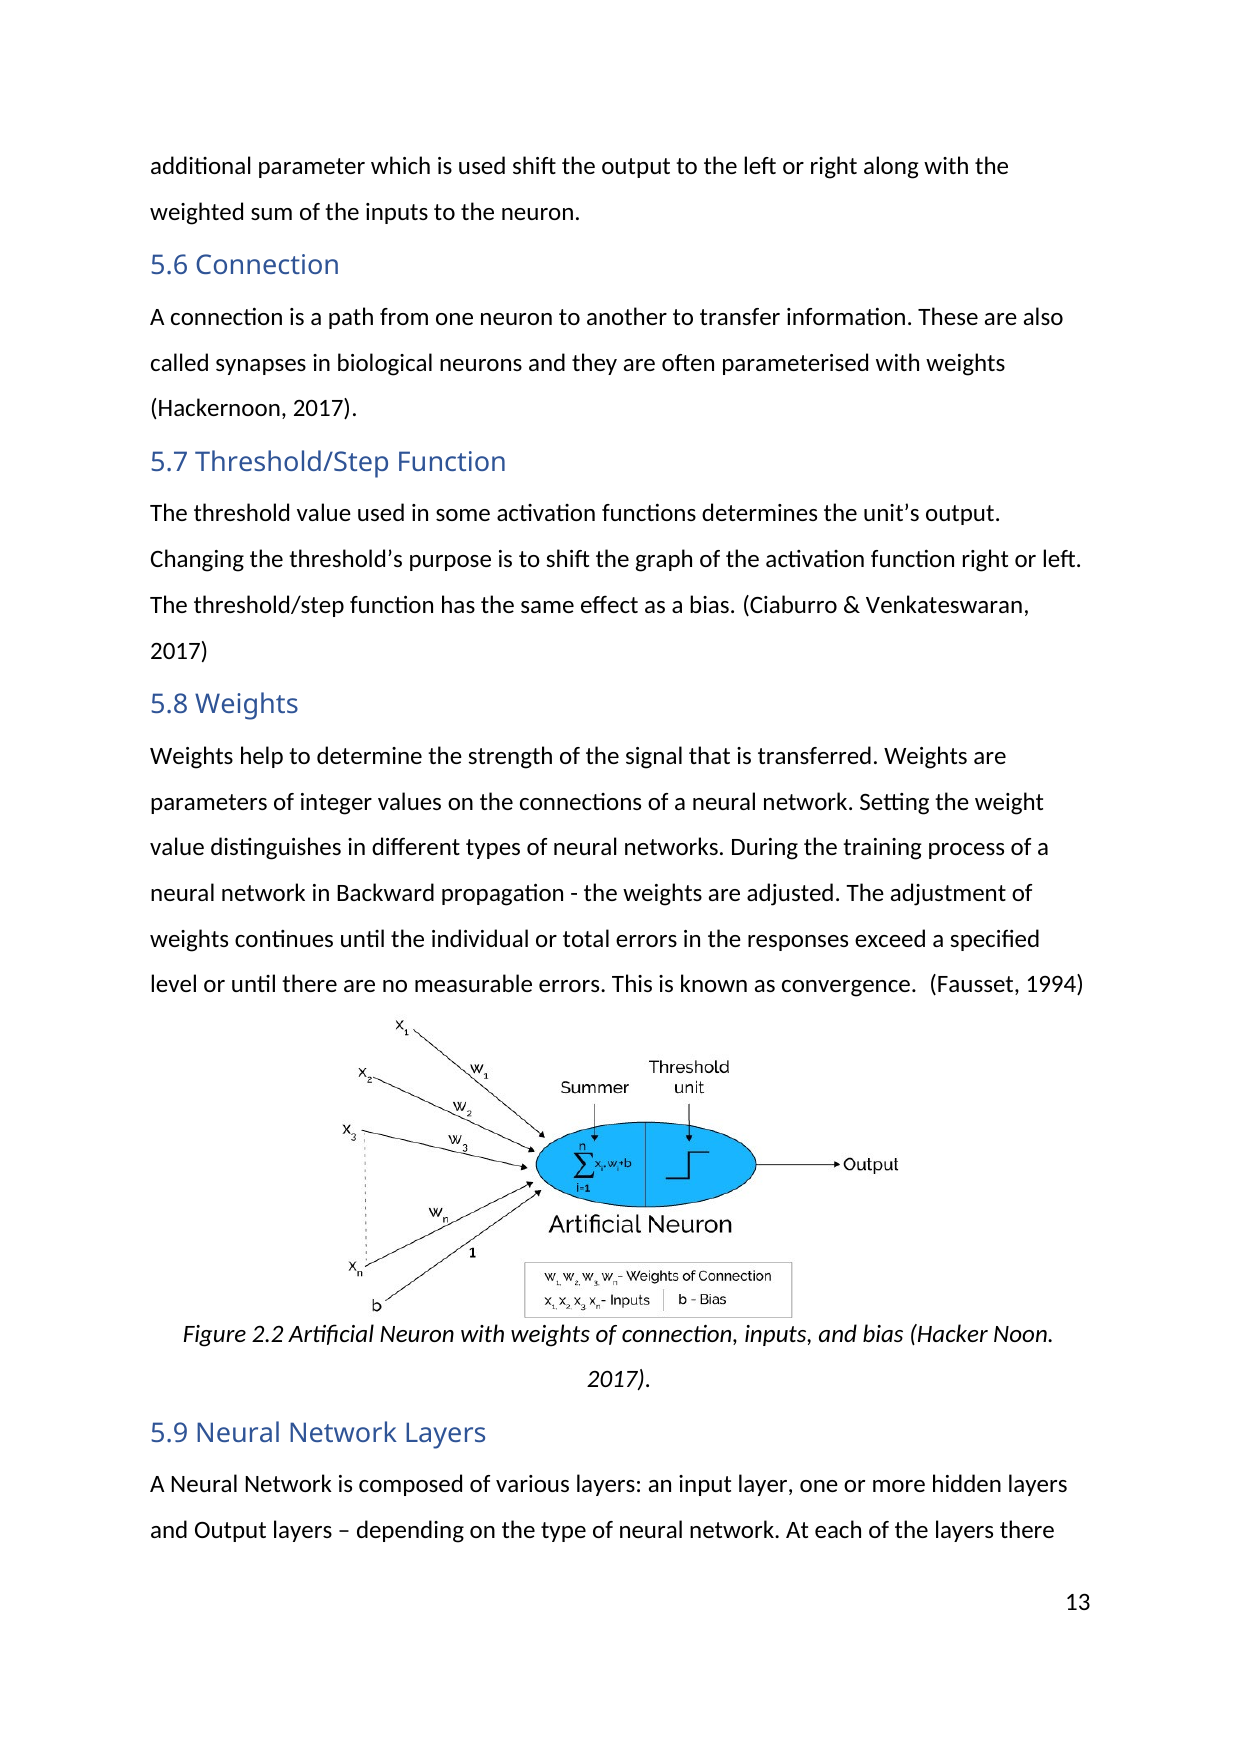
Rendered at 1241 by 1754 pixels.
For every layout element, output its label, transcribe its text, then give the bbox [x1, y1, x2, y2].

subtitle Neural Network Layers [150, 1413, 1090, 1450]
text A connection is a path from one neuron to another to transfer information. These are also called synapses in biological neurons and they are often parameterised with weights . [150, 301, 1090, 423]
subtitle Threshold/Step Function [150, 442, 1090, 479]
picture [342, 1014, 899, 1318]
subtitle Weights [150, 685, 1090, 722]
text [150, 1469, 1090, 1545]
subtitle Connection [150, 246, 1090, 282]
text Weights help to determine the strength of the signal that is transferred. Weights are parameters of integer values on the connections of a neural network. Setting the weight value distinguishes in different types of neural networks. During the training process of a neural network in Backward propagation - the weights are adjusted. The adjustment of weights continues until the individual or total errors in the responses exceed a specified level or until there are no measurable errors. This is known as convergence. [150, 740, 1090, 999]
text The threshold value used in some activation functions determines the unit’s output. Changing the threshold’s purpose is to shift the graph of the activation function right or left. The threshold/step function has the same effect as a bias. [150, 498, 1090, 665]
text Figure 2.2 Artificial Neuron with weights of connection, inputs, and bias (Hacker Noon. 2017). [150, 1318, 1090, 1394]
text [150, 150, 1090, 226]
